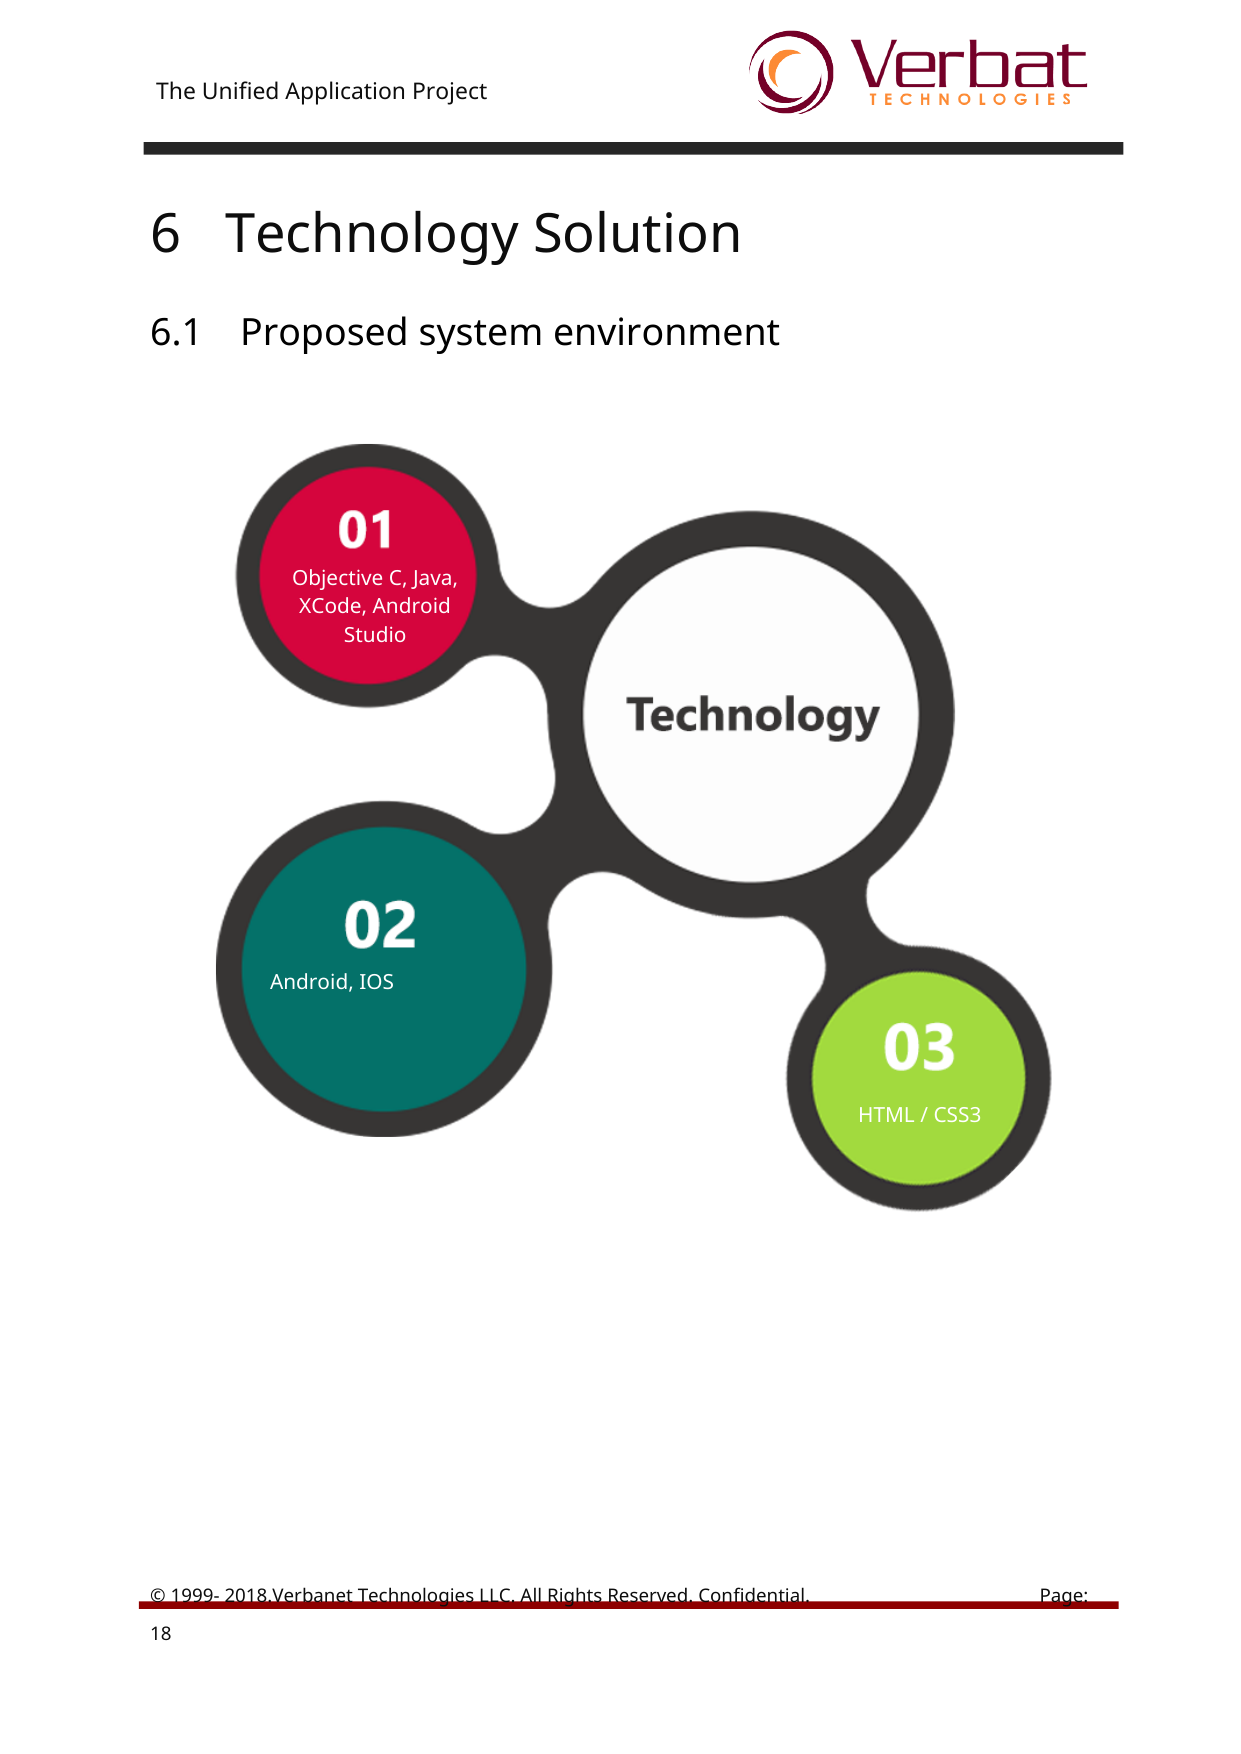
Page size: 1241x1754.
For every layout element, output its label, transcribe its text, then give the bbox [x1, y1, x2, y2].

subtitle Proposed system environment [150, 306, 1090, 357]
picture [207, 435, 1055, 1215]
subtitle Technology Solution [150, 194, 1090, 268]
picture [745, 26, 1089, 114]
